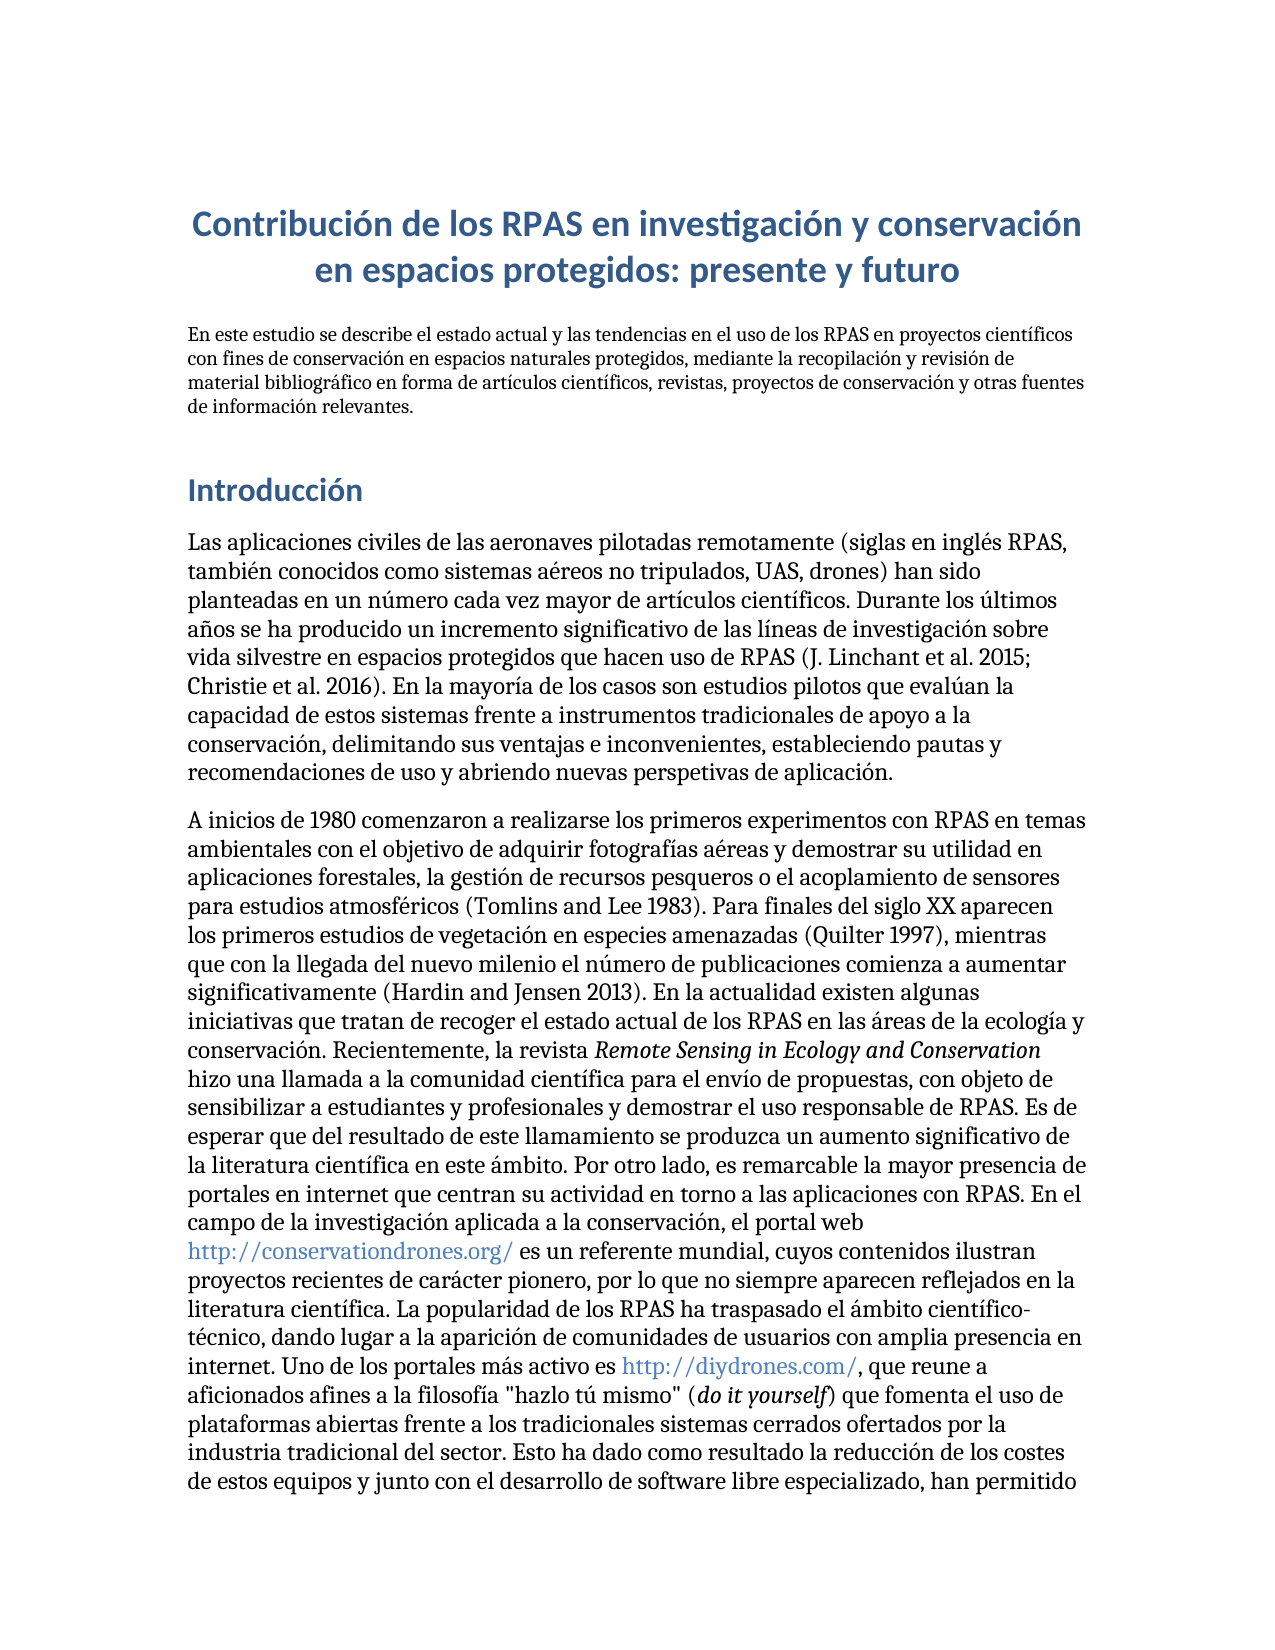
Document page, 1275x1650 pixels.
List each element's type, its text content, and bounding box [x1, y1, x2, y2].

text En este estudio se describe el estado actual y las tendencias en el uso de los RPAS en proyectos científicos con fines de conservación en espacios naturales protegidos, mediante la recopilación y revisión de material bibliográfico en forma de artículos científicos, revistas, proyectos de conservación y otras fuentes de información relevantes. [187, 323, 1087, 419]
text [187, 806, 1087, 1496]
text Las aplicaciones civiles de las aeronaves pilotadas remotamente (siglas en inglés RPAS, también conocidos como sistemas aéreos no tripulados, UAS, drones) han sido planteadas en un número cada vez mayor de artículos científicos. Durante los últimos años se ha producido un incremento significativo de las líneas de investigación sobre vida silvestre en espacios protegidos que hacen uso de RPAS (J. Linchant et al. 2015; Christie et al. 2016). En la mayoría de los casos son estudios pilotos que evalúan la capacidad de estos sistemas frente a instrumentos tradicionales de apoyo a la conservación, delimitando sus ventajas e inconvenientes, estableciendo pautas y recomendaciones de uso y abriendo nuevas perspetivas de aplicación. [187, 528, 1087, 787]
title Contribución de los RPAS en investigación y conservación en espacios protegidos: presente y futuro [187, 200, 1087, 292]
subtitle Introducción [187, 469, 1087, 509]
